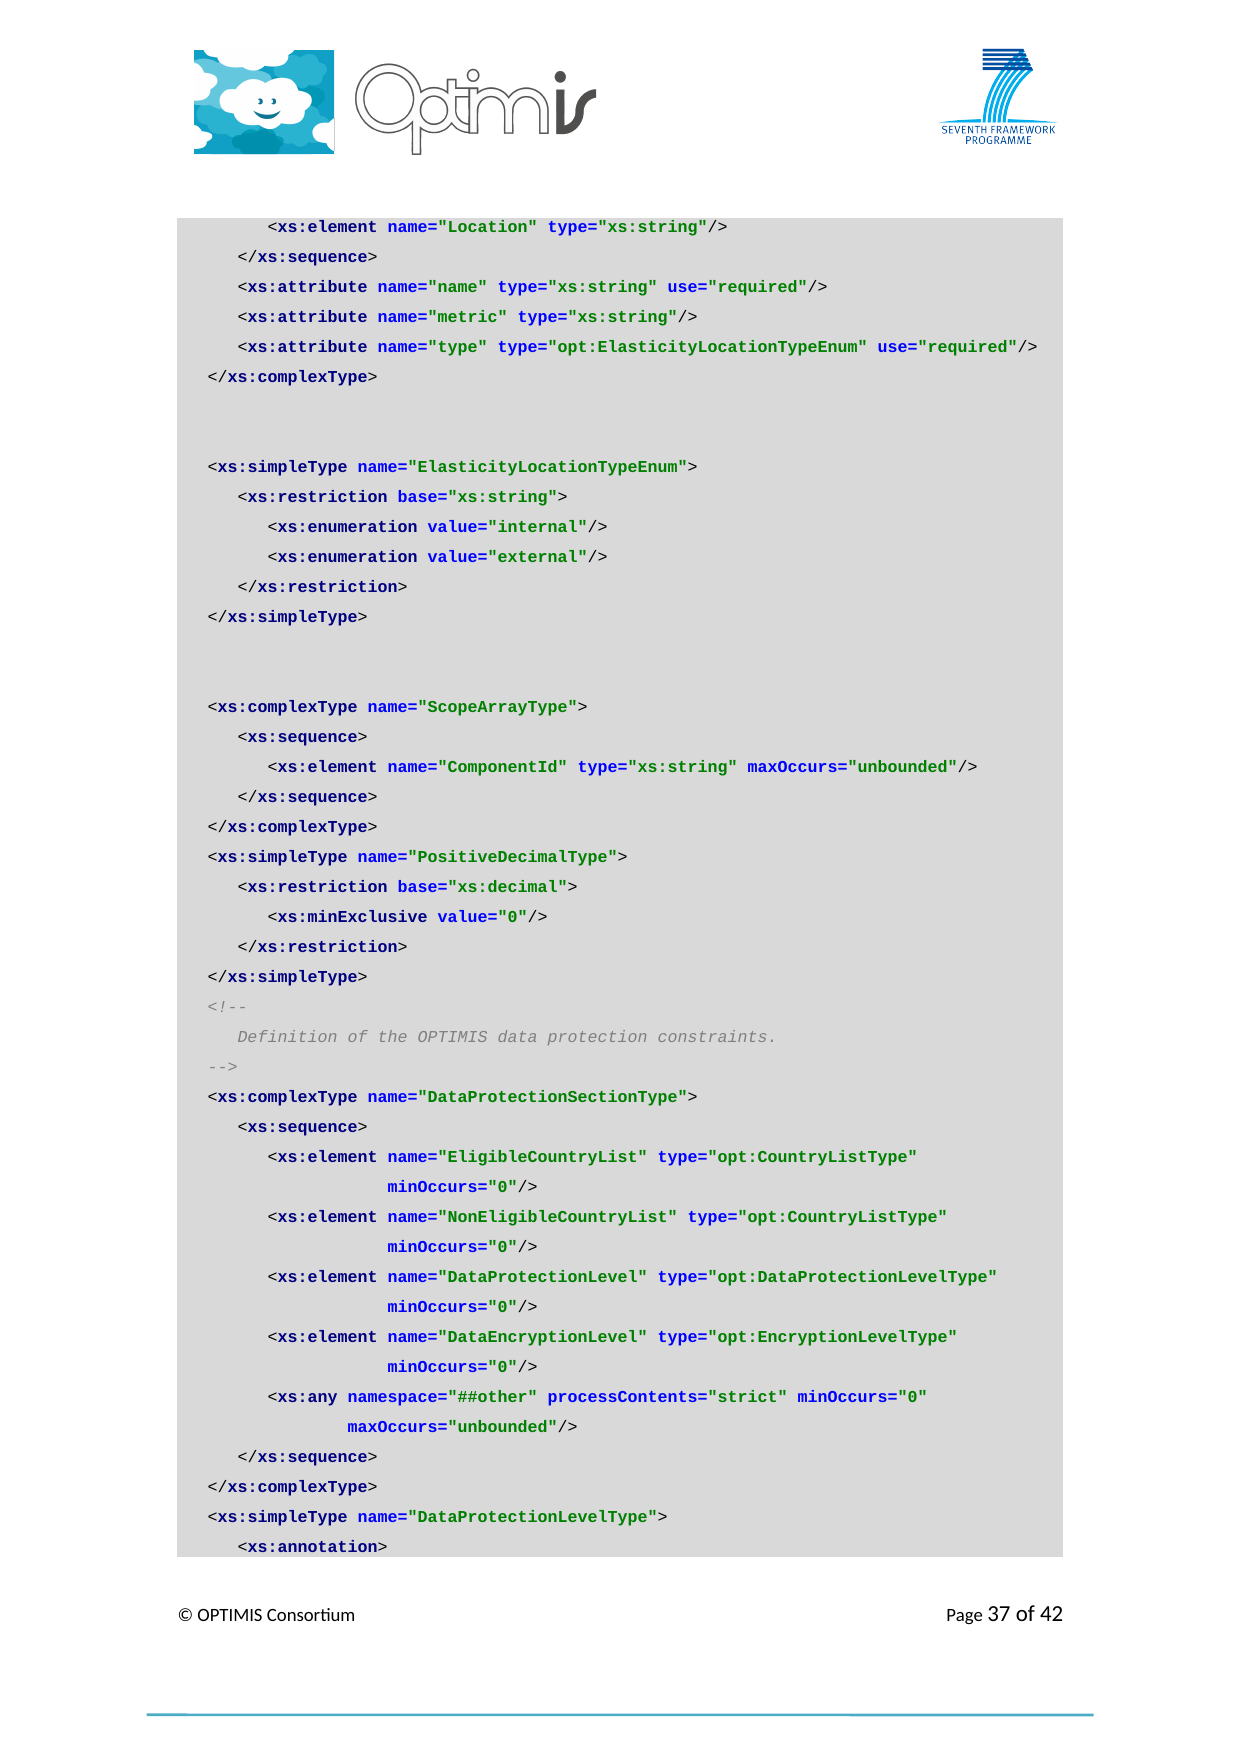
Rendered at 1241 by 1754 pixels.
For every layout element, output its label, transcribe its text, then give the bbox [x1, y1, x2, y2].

text <xs:minExclusive value="0"/> [177, 908, 1063, 927]
text </xs:complexType> [177, 368, 1063, 387]
text </xs:complexType> [177, 1478, 1063, 1497]
text <xs:sequence> [177, 1118, 1063, 1137]
text <xs:element name="NonEligibleCountryList" type="opt:CountryListType" [177, 1208, 1063, 1227]
text <xs:attribute name="type" type="opt:ElasticityLocationTypeEnum" use="required"/> [177, 338, 1063, 357]
text maxOccurs="unbounded"/> [177, 1418, 1063, 1437]
text <xs:complexType name="ScopeArrayType"> [177, 698, 1063, 717]
picture [193, 50, 597, 155]
text </xs:sequence> [177, 788, 1063, 807]
text <xs:element name="ComponentId" type="xs:string" maxOccurs="unbounded"/> [177, 758, 1063, 777]
text <xs:element name="EligibleCountryList" type="opt:CountryListType" [177, 1148, 1063, 1167]
text <xs:simpleType name="ElasticityLocationTypeEnum"> [177, 458, 1063, 477]
text </xs:sequence> [177, 1448, 1063, 1467]
text </xs:complexType> [177, 818, 1063, 837]
text <xs:any namespace="##other" processContents="strict" minOccurs="0" [177, 1388, 1063, 1407]
text <!-- [177, 998, 1063, 1017]
text </xs:restriction> [177, 578, 1063, 597]
text </xs:simpleType> [177, 968, 1063, 987]
text </xs:simpleType> [177, 608, 1063, 627]
text <xs:element name="Location" type="xs:string"/> [177, 218, 1063, 237]
text <xs:complexType name="DataProtectionSectionType"> [177, 1088, 1063, 1107]
text <xs:restriction base="xs:string"> [177, 488, 1063, 507]
text <xs:sequence> [177, 728, 1063, 747]
text <xs:restriction base="xs:decimal"> [177, 878, 1063, 897]
text minOccurs="0"/> [177, 1238, 1063, 1257]
text <xs:attribute name="metric" type="xs:string"/> [177, 308, 1063, 327]
text <xs:enumeration value="internal"/> [177, 518, 1063, 537]
text --> [177, 1058, 1063, 1077]
text minOccurs="0"/> [177, 1358, 1063, 1377]
text Definition of the OPTIMIS data protection constraints. [177, 1028, 1063, 1047]
text <xs:simpleType name="PositiveDecimalType"> [177, 848, 1063, 867]
picture [932, 43, 1064, 150]
text </xs:restriction> [177, 938, 1063, 957]
text <xs:simpleType name="DataProtectionLevelType"> [177, 1508, 1063, 1527]
text <xs:element name="DataProtectionLevel" type="opt:DataProtectionLevelType" [177, 1268, 1063, 1287]
text <xs:attribute name="name" type="xs:string" use="required"/> [177, 278, 1063, 297]
text <xs:annotation> [177, 1538, 1063, 1557]
text minOccurs="0"/> [177, 1178, 1063, 1197]
text minOccurs="0"/> [177, 1298, 1063, 1317]
text <xs:enumeration value="external"/> [177, 548, 1063, 567]
text </xs:sequence> [177, 248, 1063, 267]
text <xs:element name="DataEncryptionLevel" type="opt:EncryptionLevelType" [177, 1328, 1063, 1347]
